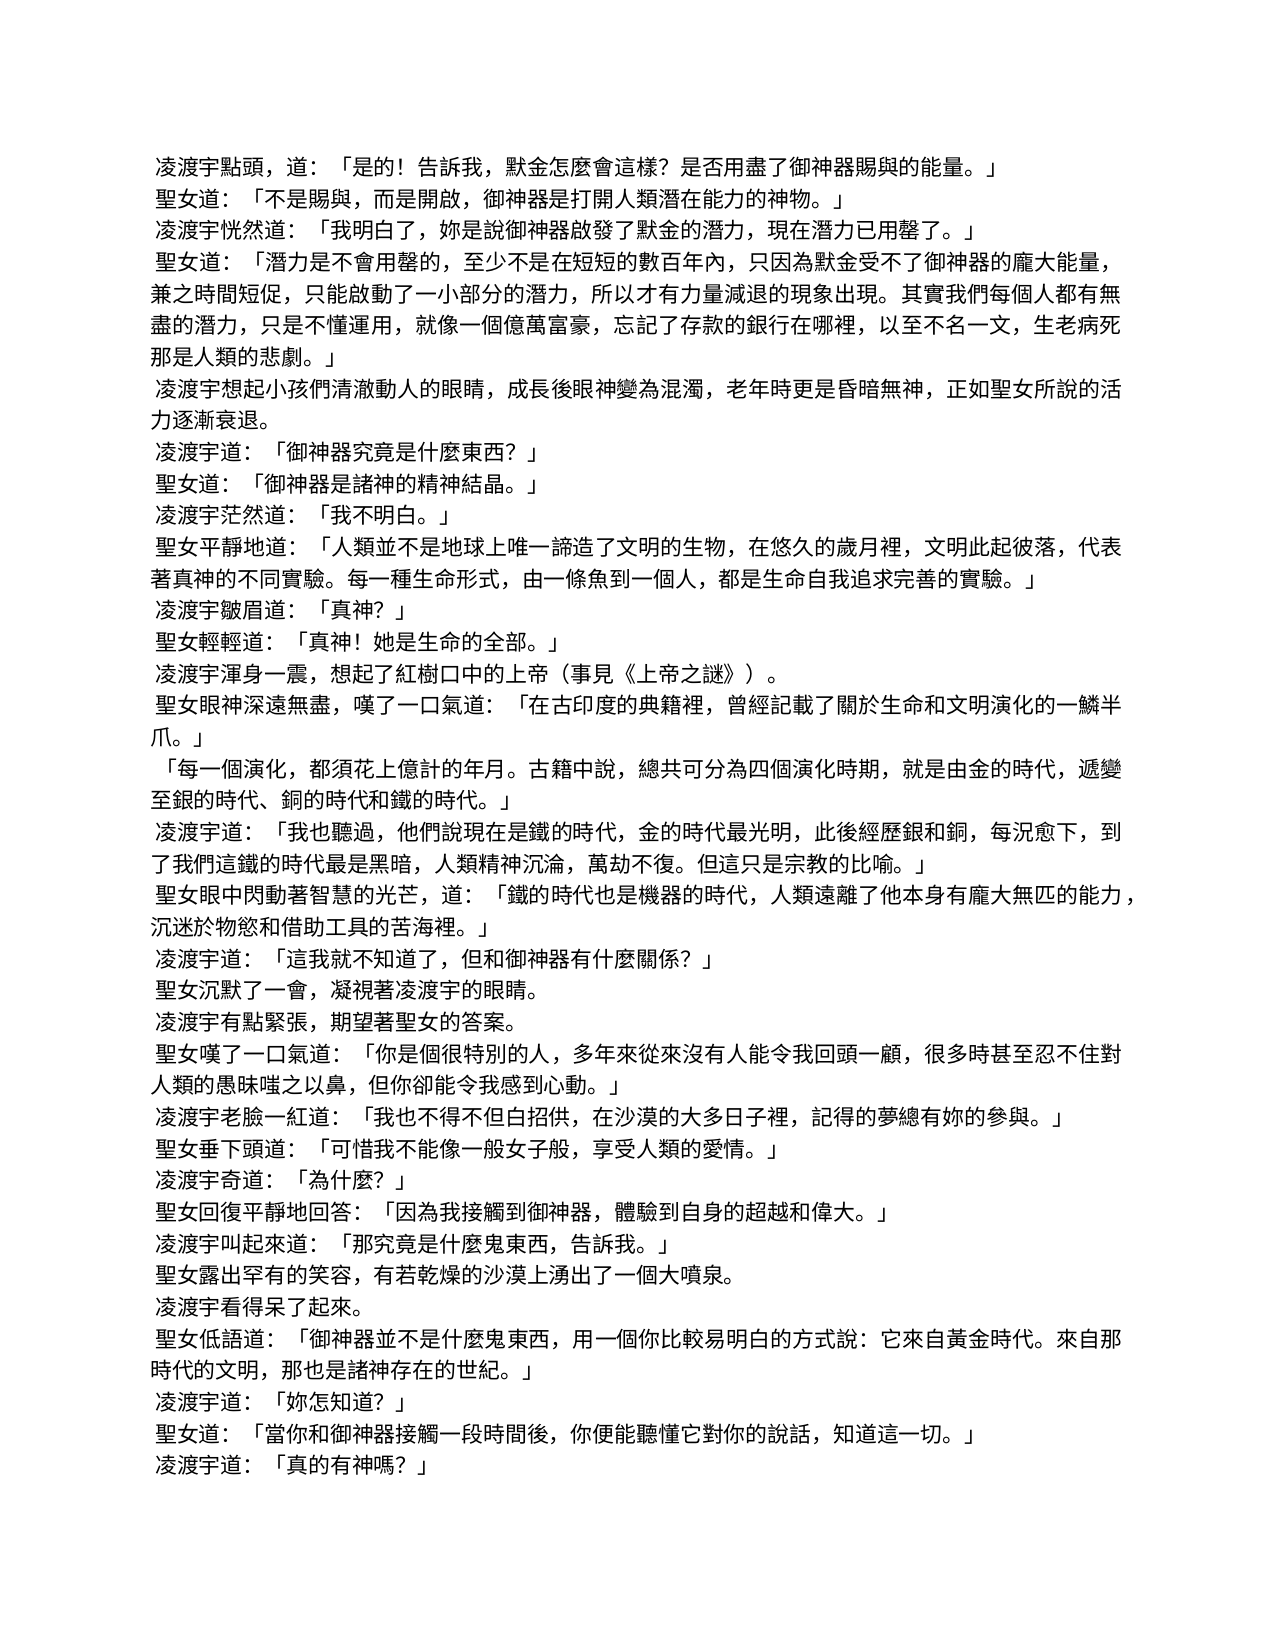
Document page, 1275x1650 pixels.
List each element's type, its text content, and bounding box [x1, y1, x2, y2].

text 聖女眼神深遠無盡，嘆了一口氣道：「在古印度的典籍裡，曾經記載了關於生命和文明演化的一鱗半爪。」 [150, 688, 1125, 752]
text 聖女平靜地道：「人類並不是地球上唯一諦造了文明的生物，在悠久的歲月裡，文明此起彼落，代表著真神的不同實驗。每一種生命形式，由一條魚到一個人，都是生命自我追求完善的實驗。」 [150, 530, 1125, 593]
text 聖女露出罕有的笑容，有若乾燥的沙漠上湧出了一個大噴泉。 [150, 1258, 1125, 1290]
text 凌渡宇道：「妳怎知道？」 [150, 1385, 1125, 1417]
text 聖女回復平靜地回答：「因為我接觸到御神器，體驗到自身的超越和偉大。」 [150, 1195, 1125, 1227]
text 聖女輕輕道：「真神！她是生命的全部。」 [150, 625, 1125, 657]
text 凌渡宇道：「我也聽過，他們說現在是鐵的時代，金的時代最光明，此後經歷銀和銅，每況愈下，到了我們這鐵的時代最是黑暗，人類精神沉淪，萬劫不復。但這只是宗教的比喻。」 [150, 815, 1125, 878]
text 凌渡宇皺眉道：「真神？」 [150, 593, 1125, 625]
text 凌渡宇有點緊張，期望著聖女的答案。 [150, 1005, 1125, 1037]
text 凌渡宇茫然道：「我不明白。」 [150, 498, 1125, 530]
text 聖女眼中閃動著智慧的光芒，道：「鐵的時代也是機器的時代，人類遠離了他本身有龐大無匹的能力，沉迷於物慾和借助工具的苦海裡。」 [150, 878, 1125, 942]
text 凌渡宇點頭，道：「是的！告訴我，默金怎麼會這樣？是否用盡了御神器賜與的能量。」 [150, 150, 1125, 182]
text 凌渡宇奇道：「為什麼？」 [150, 1163, 1125, 1195]
text 聖女垂下頭道：「可惜我不能像一般女子般，享受人類的愛情。」 [150, 1132, 1125, 1163]
text 聖女沉默了一會，凝視著凌渡宇的眼睛。 [150, 973, 1125, 1005]
text 聖女低語道：「御神器並不是什麼鬼東西，用一個你比較易明白的方式說：它來自黃金時代。來自那時代的文明，那也是諸神存在的世紀。」 [150, 1322, 1125, 1385]
text 凌渡宇看得呆了起來。 [150, 1290, 1125, 1322]
text 凌渡宇道：「這我就不知道了，但和御神器有什麼關係？」 [150, 942, 1125, 973]
text 凌渡宇道：「真的有神嗎？」 [150, 1448, 1125, 1480]
text 聖女道：「不是賜與，而是開啟，御神器是打開人類潛在能力的神物。」 [150, 182, 1125, 213]
text 凌渡宇老臉一紅道：「我也不得不但白招供，在沙漠的大多日子裡，記得的夢總有妳的參與。」 [150, 1100, 1125, 1132]
text 凌渡宇叫起來道：「那究竟是什麼鬼東西，告訴我。」 [150, 1227, 1125, 1258]
text 凌渡宇道：「御神器究竟是什麼東西？」 [150, 435, 1125, 467]
text 凌渡宇想起小孩們清澈動人的眼睛，成長後眼神變為混濁，老年時更是昏暗無神，正如聖女所說的活力逐漸衰退。 [150, 372, 1125, 435]
text 聖女道：「潛力是不會用罄的，至少不是在短短的數百年內，只因為默金受不了御神器的龐大能量，兼之時間短促，只能啟動了一小部分的潛力，所以才有力量減退的現象出現。其實我們每個人都有無盡的潛力，只是不懂運用，就像一個億萬富豪，忘記了存款的銀行在哪裡，以至不名一文，生老病死，那是人類的悲劇。」 [150, 245, 1125, 372]
text 聖女道：「御神器是諸神的精神結晶。」 [150, 467, 1125, 498]
text 聖女嘆了一口氣道：「你是個很特別的人，多年來從來沒有人能令我回頭一顧，很多時甚至忍不住對人類的愚昧嗤之以鼻，但你卻能令我感到心動。」 [150, 1037, 1125, 1100]
text 凌渡宇渾身一震，想起了紅樹口中的上帝（事見《上帝之謎》）。 [150, 657, 1125, 688]
text 凌渡宇恍然道：「我明白了，妳是說御神器啟發了默金的潛力，現在潛力已用罄了。」 [150, 213, 1125, 245]
text 「每一個演化，都須花上億計的年月。古籍中說，總共可分為四個演化時期，就是由金的時代，遞變至銀的時代、銅的時代和鐵的時代。」 [150, 752, 1125, 815]
text 聖女道：「當你和御神器接觸一段時間後，你便能聽懂它對你的說話，知道這一切。」 [150, 1417, 1125, 1448]
